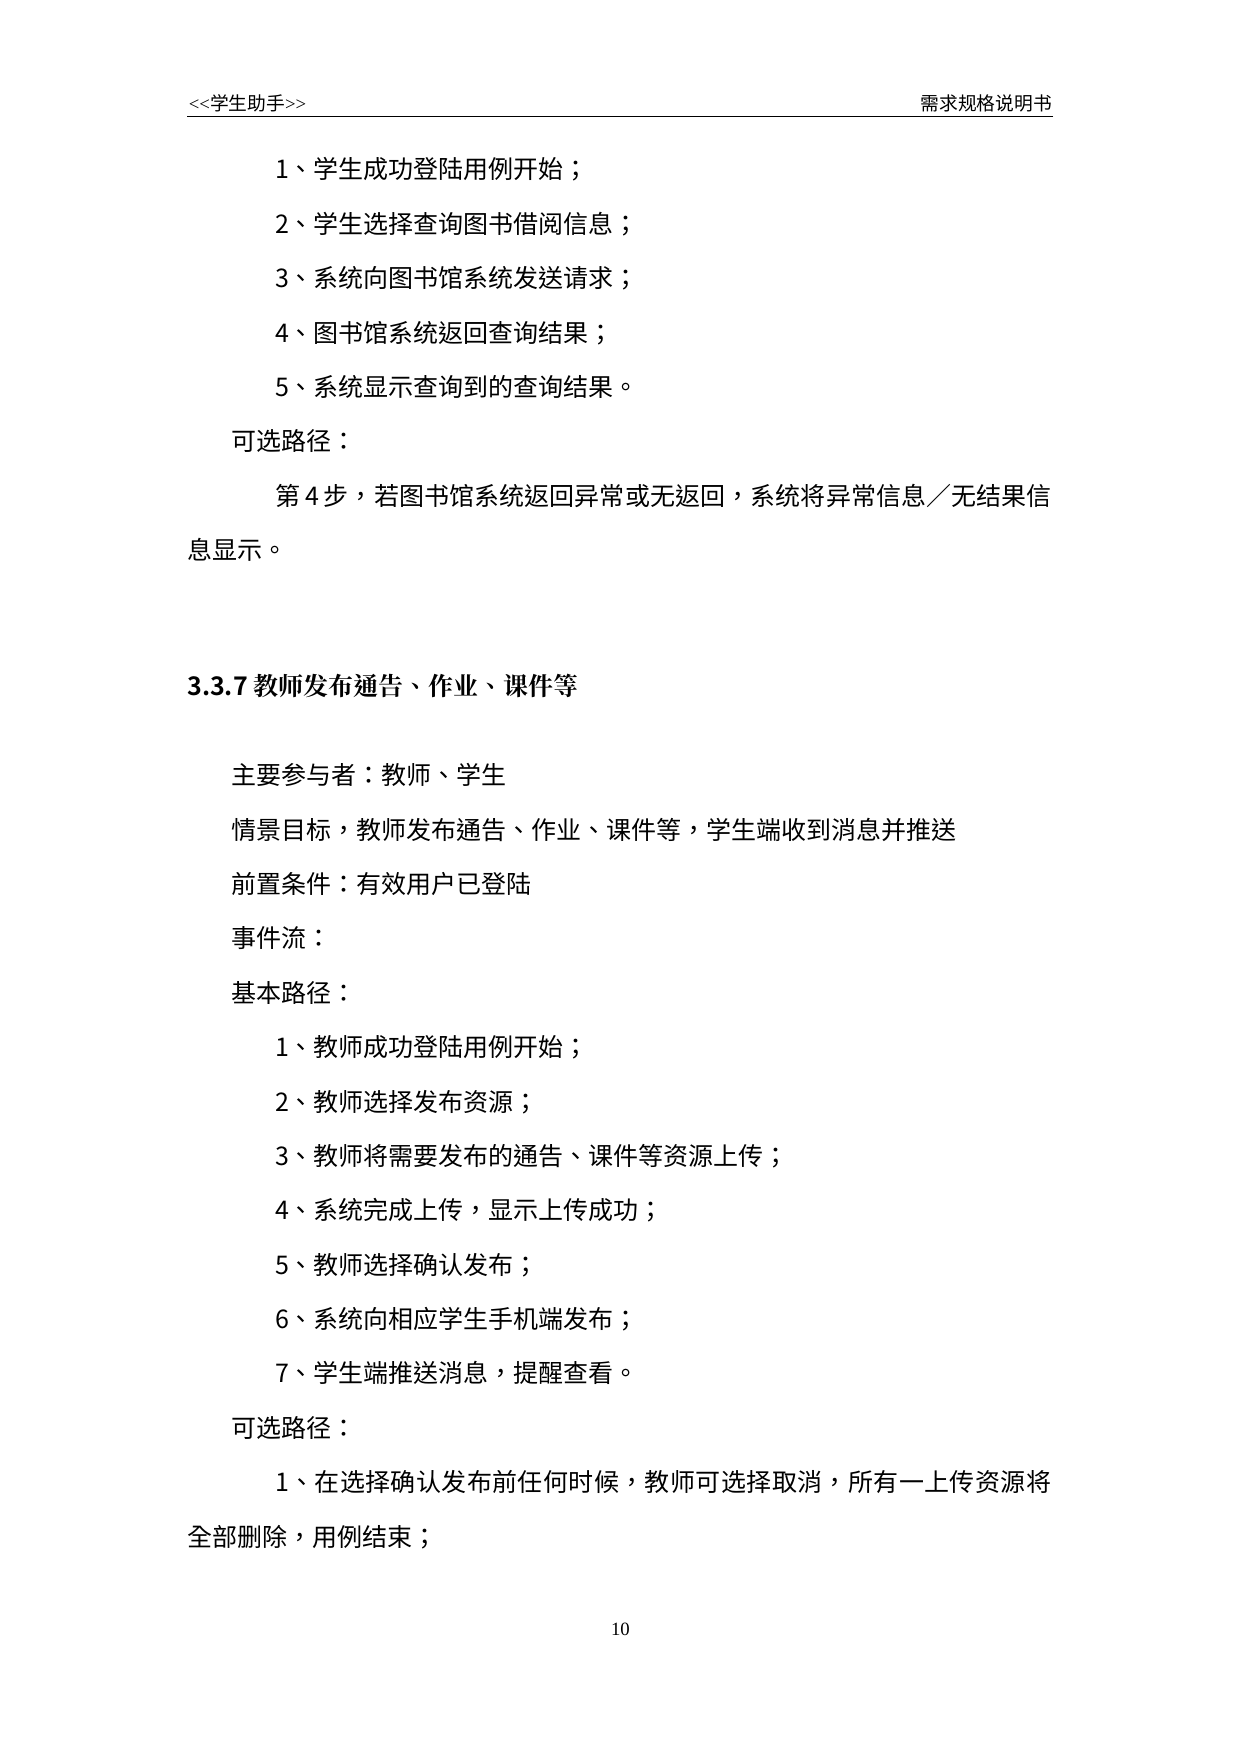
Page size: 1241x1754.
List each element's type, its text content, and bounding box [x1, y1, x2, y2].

text 事件流： [187, 919, 1053, 955]
text 情景目标，教师发布通告、作业、课件等，学生端收到消息并推送 [187, 810, 1053, 846]
text 4、图书馆系统返回查询结果； [187, 313, 1053, 349]
text 可选路径： [187, 1408, 1053, 1444]
text 可选路径： [187, 422, 1053, 458]
text 1、教师成功登陆用例开始； [187, 1028, 1053, 1064]
text 4、系统完成上传，显示上传成功； [187, 1191, 1053, 1227]
text 主要参与者：教师、学生 [187, 756, 1053, 792]
text 6、系统向相应学生手机端发布； [187, 1299, 1053, 1336]
text 1、在选择确认发布前任何时候，教师可选择取消，所有一上传资源将全部删除，用例结束； [187, 1463, 1053, 1553]
text 3、系统向图书馆系统发送请求； [187, 259, 1053, 295]
text 第4步，若图书馆系统返回异常或无返回，系统将异常信息／无结果信息显示。 [187, 476, 1053, 567]
subtitle 3.3.7 教师发布通告、作业、课件等 [187, 666, 1053, 703]
text 1、学生成功登陆用例开始； [187, 150, 1053, 186]
text 前置条件：有效用户已登陆 [187, 864, 1053, 901]
text 基本路径： [187, 973, 1053, 1009]
text 3、教师将需要发布的通告、课件等资源上传； [187, 1136, 1053, 1173]
text 5、系统显示查询到的查询结果。 [187, 367, 1053, 404]
text 7、学生端推送消息，提醒查看。 [187, 1354, 1053, 1390]
text 2、教师选择发布资源； [187, 1082, 1053, 1118]
text 2、学生选择查询图书借阅信息； [187, 204, 1053, 241]
text 5、教师选择确认发布； [187, 1245, 1053, 1281]
